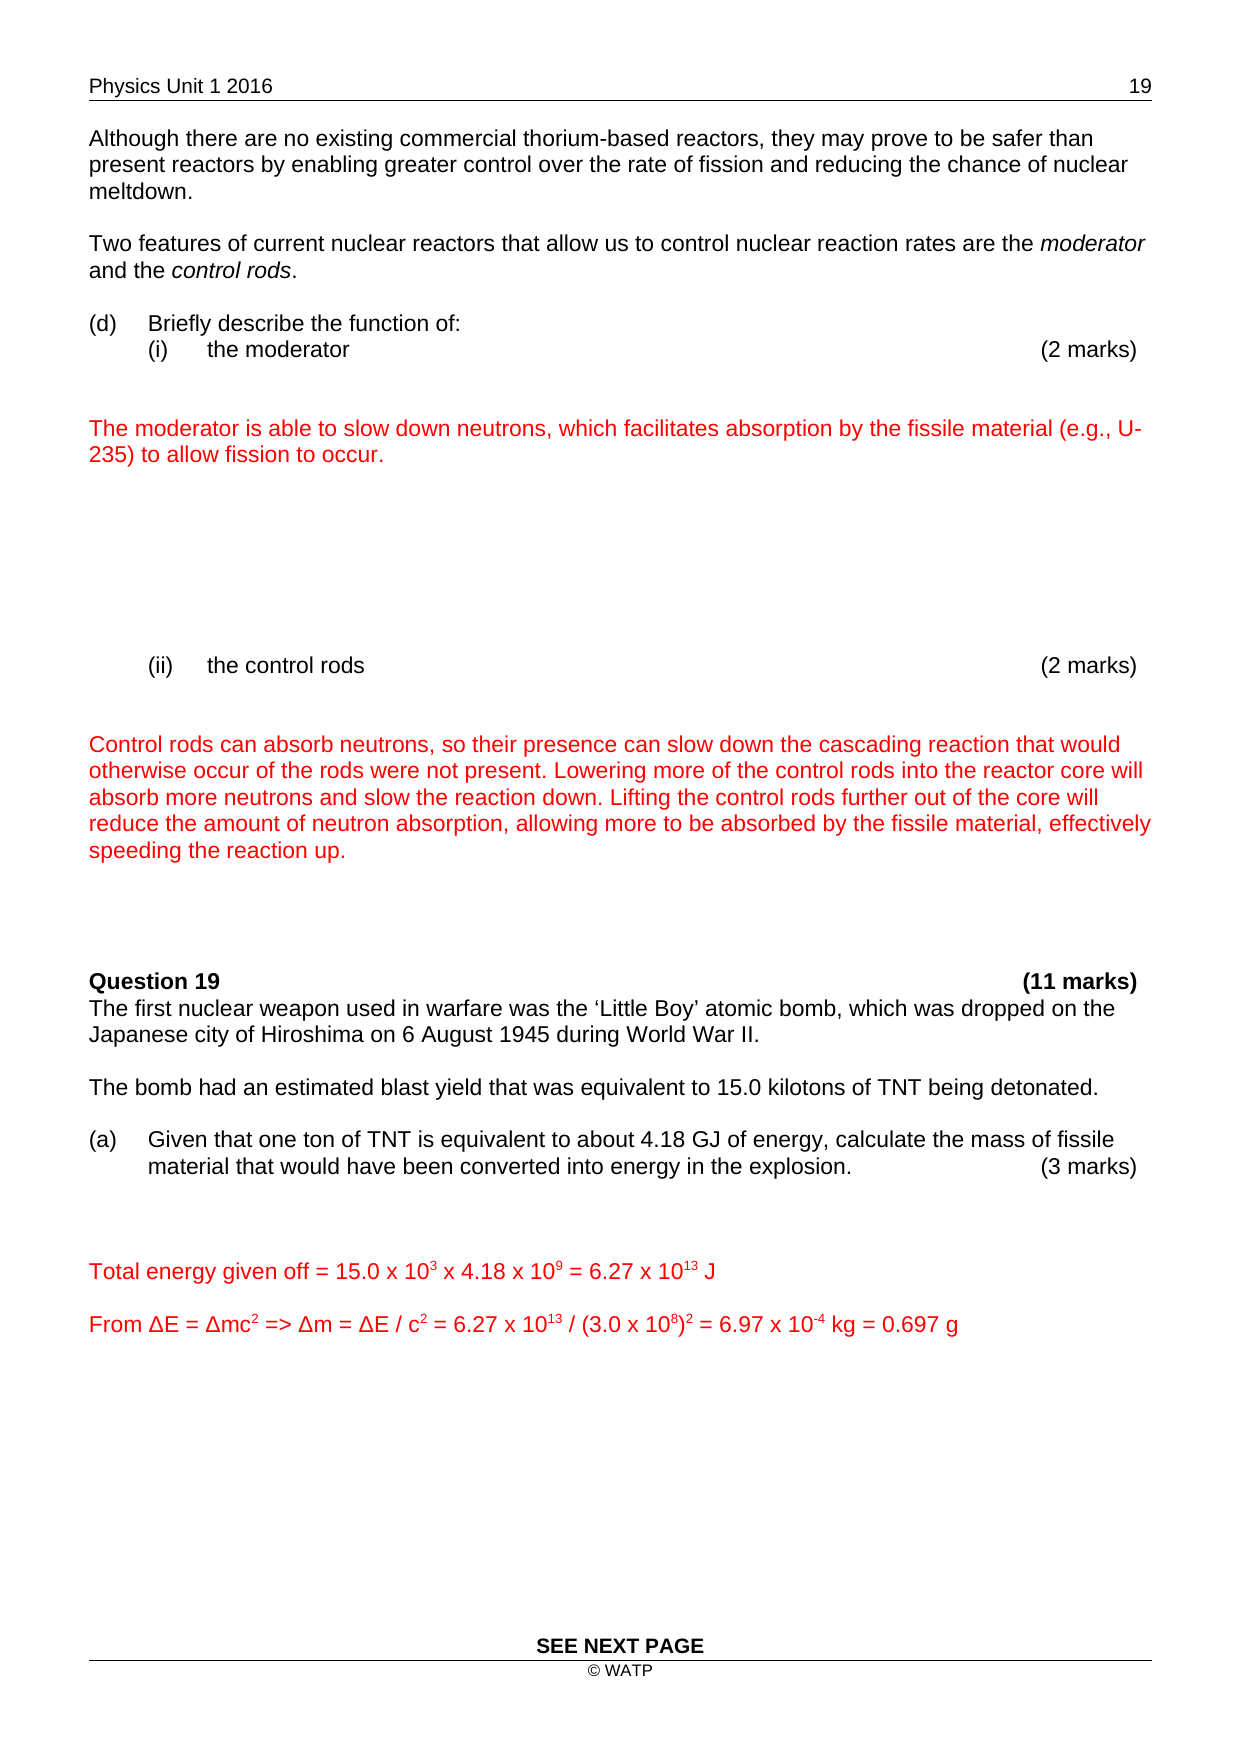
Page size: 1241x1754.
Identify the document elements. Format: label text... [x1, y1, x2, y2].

text (ii) the control rods (2 marks) [148, 652, 1152, 678]
text Control rods can absorb neutrons, so their presence can slow down the cascading reaction that would otherwise occur of the rods were not present. Lowering more of the control rods into the reactor core will absorb more neutrons and slow the reaction down. Lifting the control rods further out of the core will reduce the amount of neutron absorption, allowing more to be absorbed by the fissile material, effectively speeding the reaction up. [89, 731, 1152, 863]
text The moderator is able to slow down neutrons, which facilitates absorption by the fissile material (e.g., U-235) to allow fission to occur. [89, 415, 1152, 468]
text Total energy given off = 15.0 x 103 x 4.18 x 109 = 6.27 x 1013 J [89, 1258, 1152, 1284]
text The bomb had an estimated blast yield that was equivalent to 15.0 kilotons of TNT being detonated. [89, 1074, 1152, 1100]
text (d) Briefly describe the function of: [89, 309, 1152, 336]
text From ΔE = Δmc2 => Δm = ΔE / c2 = 6.27 x 1013 / (3.0 x 108)2 = 6.97 x 10-4 kg = 0.697 g [89, 1311, 1152, 1337]
text Although there are no existing commercial thorium-based reactors, they may prove to be safer than present reactors by enabling greater control over the rate of fission and reducing the chance of nuclear meltdown. [89, 125, 1152, 204]
text (a) Given that one ton of TNT is equivalent to about 4.18 GJ of energy, calculate the mass of fissile material that would have been converted into energy in the explosion. (3 marks) [89, 1126, 1152, 1179]
text (i) the moderator (2 marks) [148, 336, 1152, 362]
text The first nuclear weapon used in warfare was the ‘Little Boy’ atomic bomb, which was dropped on the Japanese city of Hiroshima on 6 August 1945 during World War II. [89, 995, 1152, 1047]
text Two features of current nuclear reactors that allow us to control nuclear reaction rates are the moderator and the control rods. [89, 230, 1152, 283]
text Question 19 (11 marks) [89, 968, 1152, 995]
